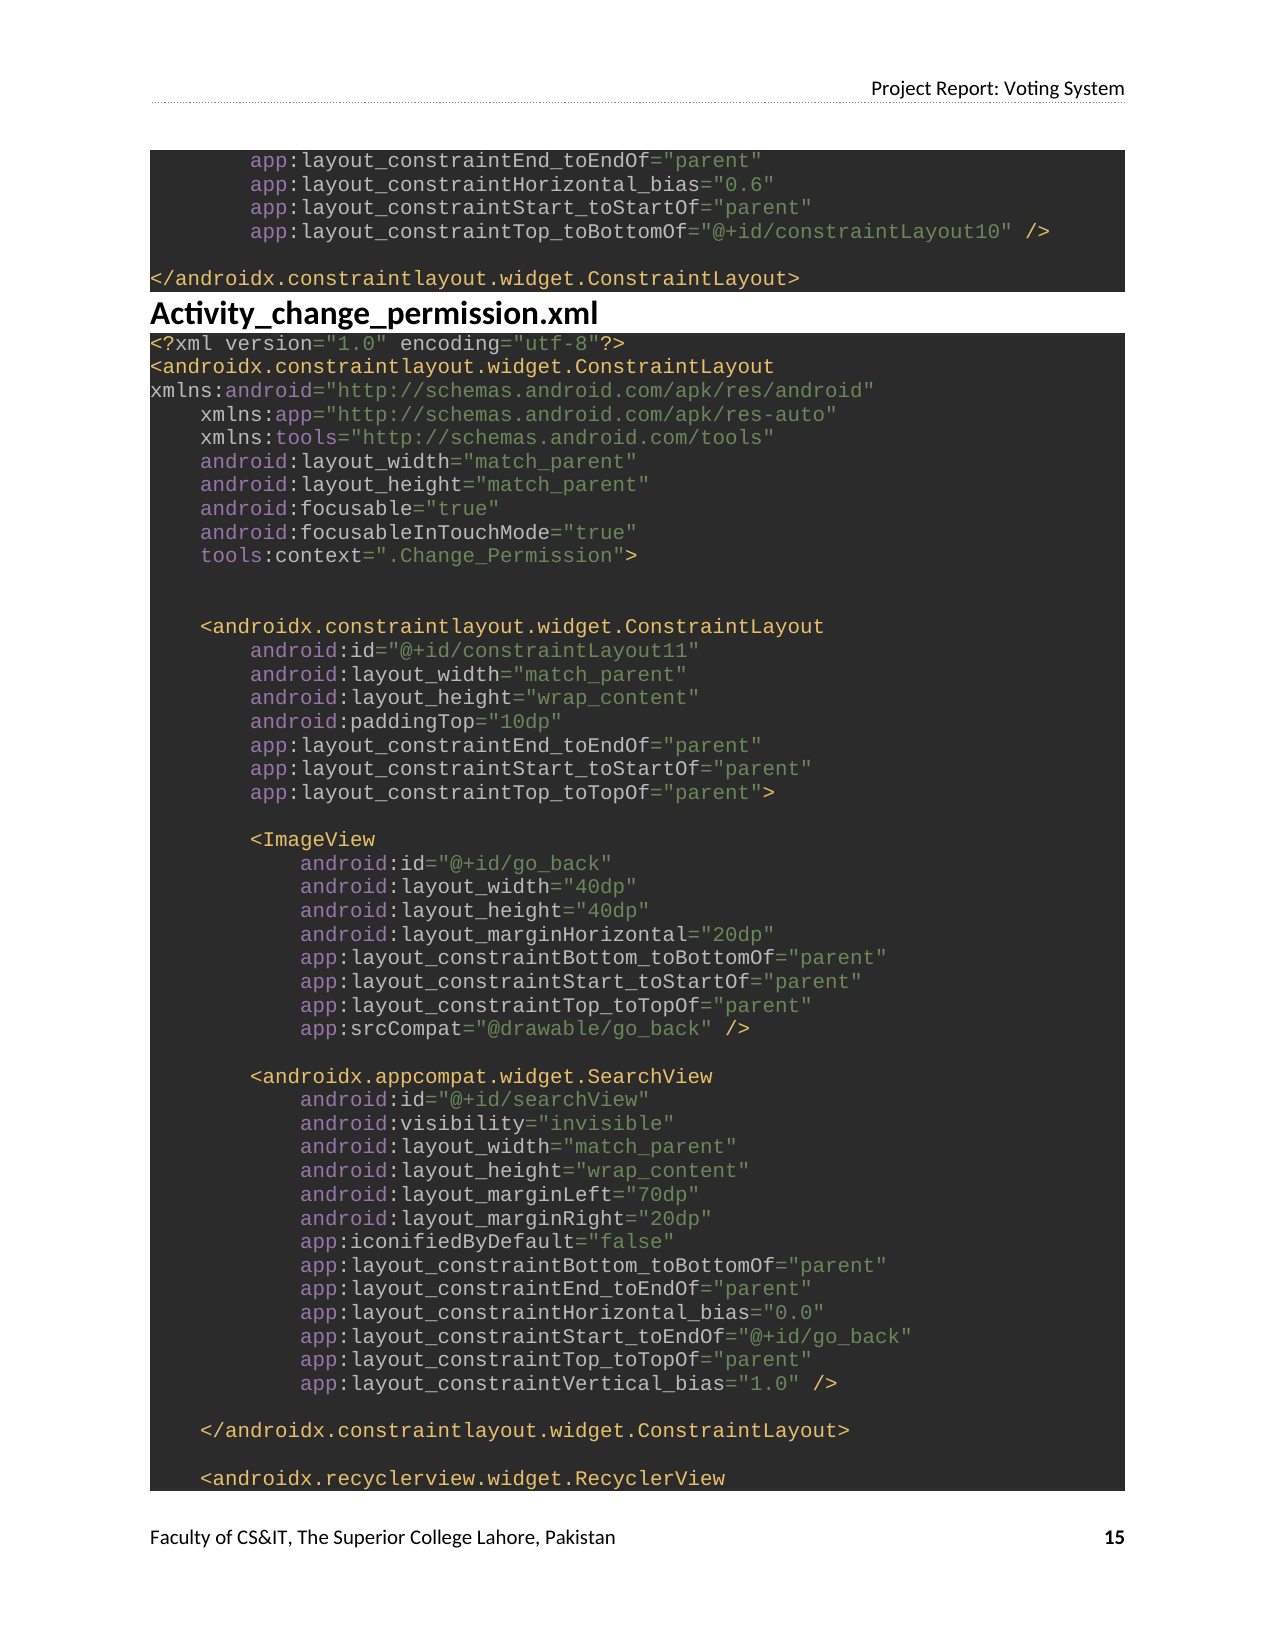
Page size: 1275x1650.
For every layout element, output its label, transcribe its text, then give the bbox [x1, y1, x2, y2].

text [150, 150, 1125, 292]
subtitle Activity_change_permission.xml [150, 292, 1125, 333]
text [150, 333, 1125, 1491]
